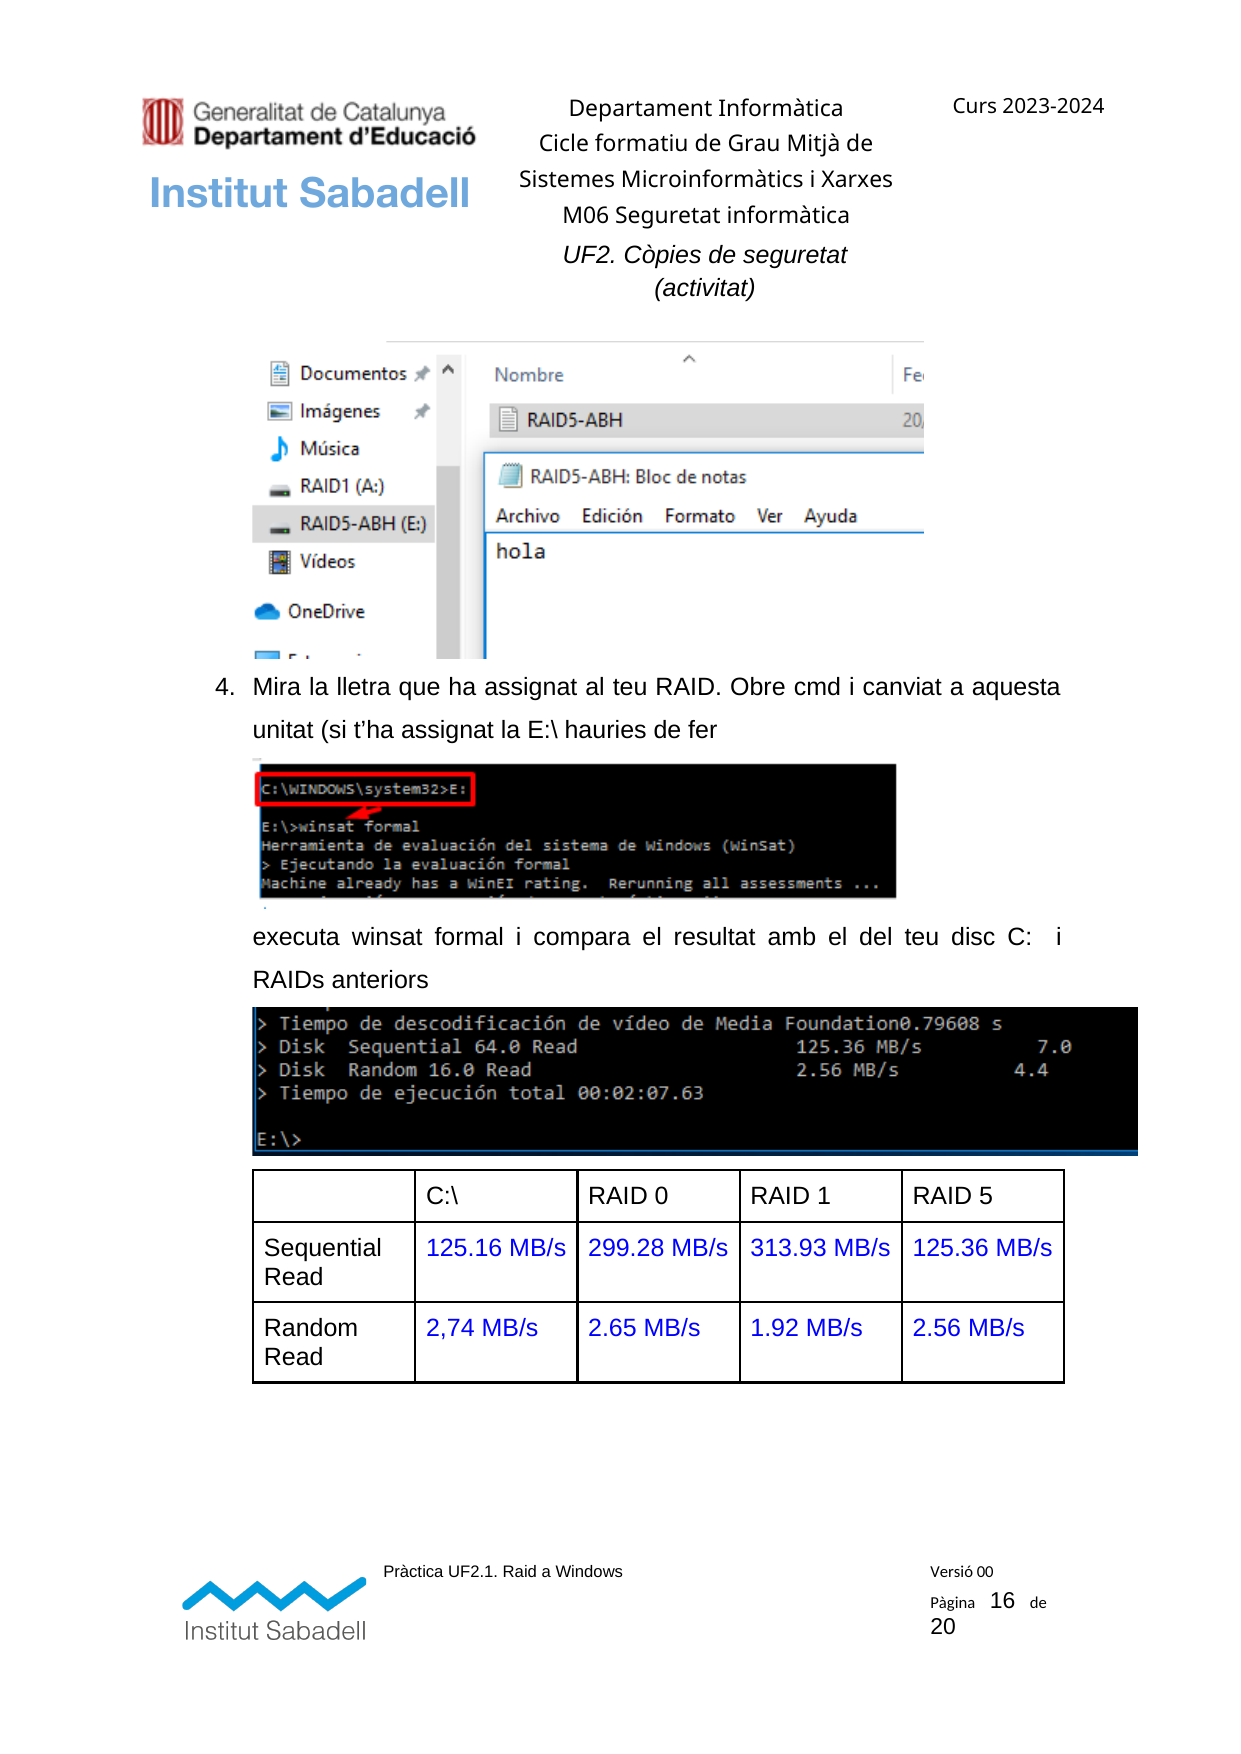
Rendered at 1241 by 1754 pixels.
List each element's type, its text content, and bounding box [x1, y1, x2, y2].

table_cell 299.28 MB/s [579, 1223, 739, 1301]
picture [252, 341, 924, 659]
table_cell 2.65 MB/s [579, 1303, 739, 1381]
table_cell 1.92 MB/s [741, 1303, 901, 1381]
picture [252, 1007, 1138, 1156]
table_header C:\ [416, 1171, 576, 1221]
text executa winsat formal i compara el resultat amb el del teu disc C: i RAIDs anteriors [252, 922, 1063, 993]
table_cell 2.56 MB/s [903, 1303, 1063, 1381]
table_cell Random Read [254, 1303, 414, 1381]
list Mira la lletra que ha assignat al teu RAID. Obre cmd i canviat a aquesta unitat (si t’ha assignat la E:\ hauries de fer [215, 672, 1063, 744]
table_header RAID 0 [579, 1171, 739, 1221]
table_header RAID 1 [741, 1171, 901, 1221]
table_header RAID 5 [903, 1171, 1063, 1221]
table_cell Sequential Read [254, 1223, 414, 1301]
picture [182, 1577, 359, 1602]
picture [135, 91, 490, 159]
picture [252, 758, 898, 909]
table_header [254, 1171, 414, 1221]
picture [182, 1585, 367, 1646]
table_cell 313.93 MB/s [741, 1223, 901, 1301]
table_cell 125.16 MB/s [416, 1223, 576, 1301]
table_cell 2,74 MB/s [416, 1303, 576, 1381]
table_cell 125.36 MB/s [903, 1223, 1063, 1301]
